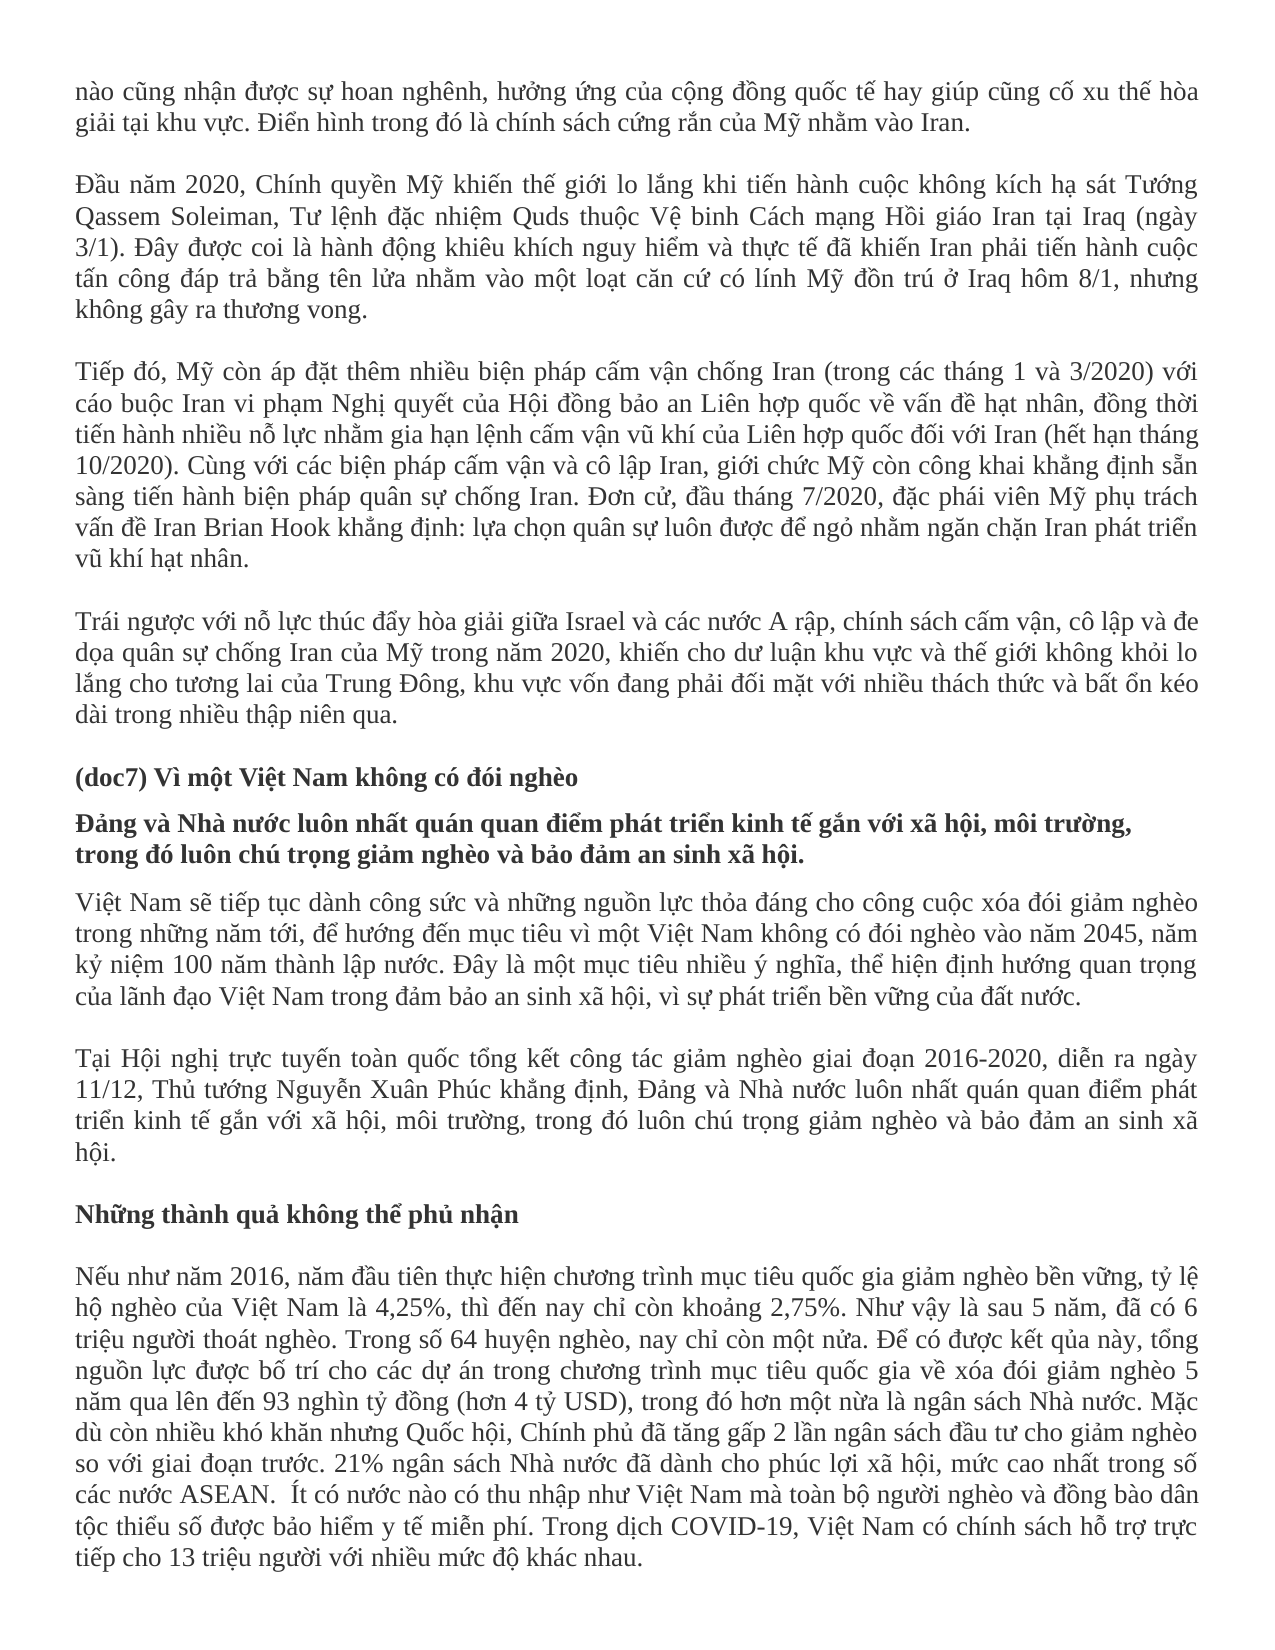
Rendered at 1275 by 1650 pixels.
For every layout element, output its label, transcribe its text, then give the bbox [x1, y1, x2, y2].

subtitle (doc7) Vì một Việt Nam không có đói nghèo [75, 761, 1200, 792]
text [75, 75, 1200, 137]
text Những thành quả không thể phủ nhận [75, 1198, 1200, 1229]
text Trái ngược với nỗ lực thúc đẩy hòa giải giữa Israel và các nước A rập, chính sách cấm vận, cô lập và đe dọa quân sự chống Iran của Mỹ trong năm 2020, khiến cho dư luận khu vực và thế giới không khỏi lo lắng cho tương lai của Trung Đông, khu vực vốn đang phải đối mặt với nhiều thách thức và bất ổn kéo dài trong nhiều thập niên qua. [75, 605, 1200, 729]
text Đảng và Nhà nước luôn nhất quán quan điểm phát triển kinh tế gắn với xã hội, môi trường, trong đó luôn chú trọng giảm nghèo và bảo đảm an sinh xã hội. [75, 807, 1200, 870]
text Đầu năm 2020, Chính quyền Mỹ khiến thế giới lo lắng khi tiến hành cuộc không kích hạ sát Tướng Qassem Soleiman, Tư lệnh đặc nhiệm Quds thuộc Vệ binh Cách mạng Hồi giáo Iran tại Iraq (ngày 3/1). Đây được coi là hành động khiêu khích nguy hiểm và thực tế đã khiến Iran phải tiến hành cuộc tấn công đáp trả bằng tên lửa nhằm vào một loạt căn cứ có lính Mỹ đồn trú ở Iraq hôm 8/1, nhưng không gây ra thương vong. [75, 168, 1200, 324]
text Tiếp đó, Mỹ còn áp đặt thêm nhiều biện pháp cấm vận chống Iran (trong các tháng 1 và 3/2020) với cáo buộc Iran vi phạm Nghị quyết của Hội đồng bảo an Liên hợp quốc về vấn đề hạt nhân, đồng thời tiến hành nhiều nỗ lực nhằm gia hạn lệnh cấm vận vũ khí của Liên hợp quốc đối với Iran (hết hạn tháng 10/2020). Cùng với các biện pháp cấm vận và cô lập Iran, giới chức Mỹ còn công khai khẳng định sẵn sàng tiến hành biện pháp quân sự chống Iran. Đơn cử, đầu tháng 7/2020, đặc phái viên Mỹ phụ trách vấn đề Iran Brian Hook khẳng định: lựa chọn quân sự luôn được để ngỏ nhằm ngăn chặn Iran phát triển vũ khí hạt nhân. [75, 356, 1200, 573]
text Tại Hội nghị trực tuyến toàn quốc tổng kết công tác giảm nghèo giai đoạn 2016-2020, diễn ra ngày 11/12, Thủ tướng Nguyễn Xuân Phúc khẳng định, Đảng và Nhà nước luôn nhất quán quan điểm phát triển kinh tế gắn với xã hội, môi trường, trong đó luôn chú trọng giảm nghèo và bảo đảm an sinh xã hội. [75, 1042, 1200, 1167]
text Nếu như năm 2016, năm đầu tiên thực hiện chương trình mục tiêu quốc gia giảm nghèo bền vững, tỷ lệ hộ nghèo của Việt Nam là 4,25%, thì đến nay chỉ còn khoảng 2,75%. Như vậy là sau 5 năm, đã có 6 triệu người thoát nghèo. Trong số 64 huyện nghèo, nay chỉ còn một nửa. Để có được kết qủa này, tổng nguồn lực được bố trí cho các dự án trong chương trình mục tiêu quốc gia về xóa đói giảm nghèo 5 năm qua lên đến 93 nghìn tỷ đồng (hơn 4 tỷ USD), trong đó hơn một nừa là ngân sách Nhà nước. Mặc dù còn nhiều khó khăn nhưng Quốc hội, Chính phủ đã tăng gấp 2 lần ngân sách đầu tư cho giảm nghèo so với giai đoạn trước. 21% ngân sách Nhà nước đã dành cho phúc lợi xã hội, mức cao nhất trong số các nước ASEAN. Ít có nước nào có thu nhập như Việt Nam mà toàn bộ người nghèo và đồng bào dân tộc thiểu số được bảo hiểm y tế miễn phí. Trong dịch COVID-19, Việt Nam có chính sách hỗ trợ trực tiếp cho 13 triệu người với nhiều mức độ khác nhau. [75, 1260, 1200, 1572]
text Việt Nam sẽ tiếp tục dành công sức và những nguồn lực thỏa đáng cho công cuộc xóa đói giảm nghèo trong những năm tới, để hướng đến mục tiêu vì một Việt Nam không có đói nghèo vào năm 2045, năm kỷ niệm 100 năm thành lập nước. Đây là một mục tiêu nhiều ý nghĩa, thể hiện định hướng quan trọng của lãnh đạo Việt Nam trong đảm bảo an sinh xã hội, vì sự phát triển bền vững của đất nước. [75, 886, 1200, 1011]
